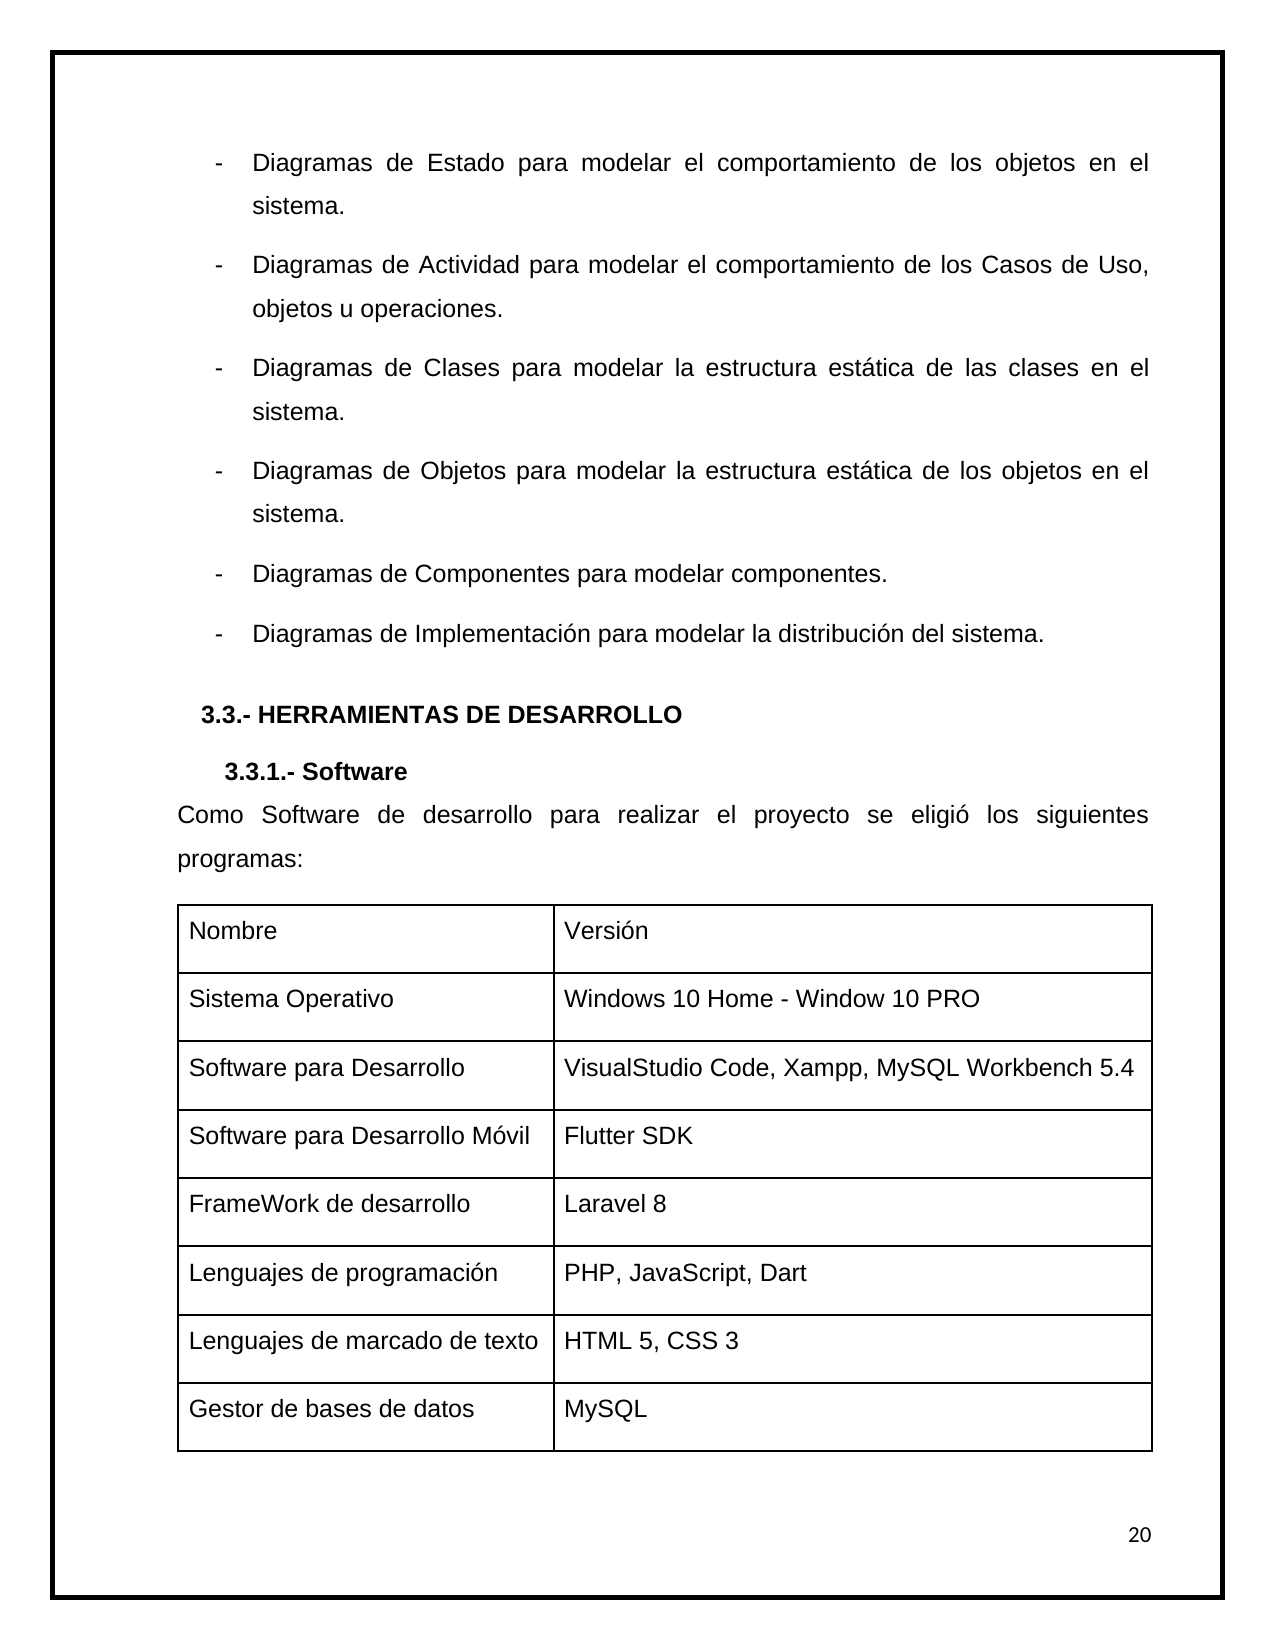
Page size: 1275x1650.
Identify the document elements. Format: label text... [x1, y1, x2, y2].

table_cell Software para Desarrollo [179, 1042, 553, 1108]
text Como Software de desarrollo para realizar el proyecto se eligió los siguientes programas: [177, 801, 1151, 872]
table_cell Lenguajes de marcado de texto [179, 1316, 553, 1382]
list Diagramas de Clases para modelar la estructura estática de las clases en el sistema. [214, 353, 1151, 425]
table_cell HTML 5, CSS 3 [555, 1316, 1151, 1382]
table_header Versión [555, 906, 1151, 972]
list Diagramas de Actividad para modelar el comportamiento de los Casos de Uso, objetos u operaciones. [214, 251, 1151, 322]
table_cell Lenguajes de programación [179, 1247, 553, 1313]
list Diagramas de Estado para modelar el comportamiento de los objetos en el sistema. [214, 148, 1151, 219]
table_cell Laravel 8 [555, 1179, 1151, 1245]
table_cell VisualStudio Code, Xampp, MySQL Workbench 5.4 [555, 1042, 1151, 1108]
text 3.3.1.- Software [224, 757, 1144, 786]
table_cell FrameWork de desarrollo [179, 1179, 553, 1245]
table_cell PHP, JavaScript, Dart [555, 1247, 1151, 1313]
table_header Nombre [179, 906, 553, 972]
table_cell Flutter SDK [555, 1111, 1151, 1177]
list Diagramas de Objetos para modelar la estructura estática de los objetos en el sistema. [214, 456, 1151, 528]
text 3.3.- HERRAMIENTAS DE DESARROLLO [201, 700, 1151, 728]
table_cell Software para Desarrollo Móvil [179, 1111, 553, 1177]
table_cell MySQL [555, 1384, 1151, 1450]
table_cell Gestor de bases de datos [179, 1384, 553, 1450]
list Diagramas de Implementación para modelar la distribución del sistema. [214, 619, 1151, 648]
table_cell Sistema Operativo [179, 974, 553, 1040]
list Diagramas de Componentes para modelar componentes. [214, 559, 1151, 588]
table_cell Windows 10 Home - Window 10 PRO [555, 974, 1151, 1040]
